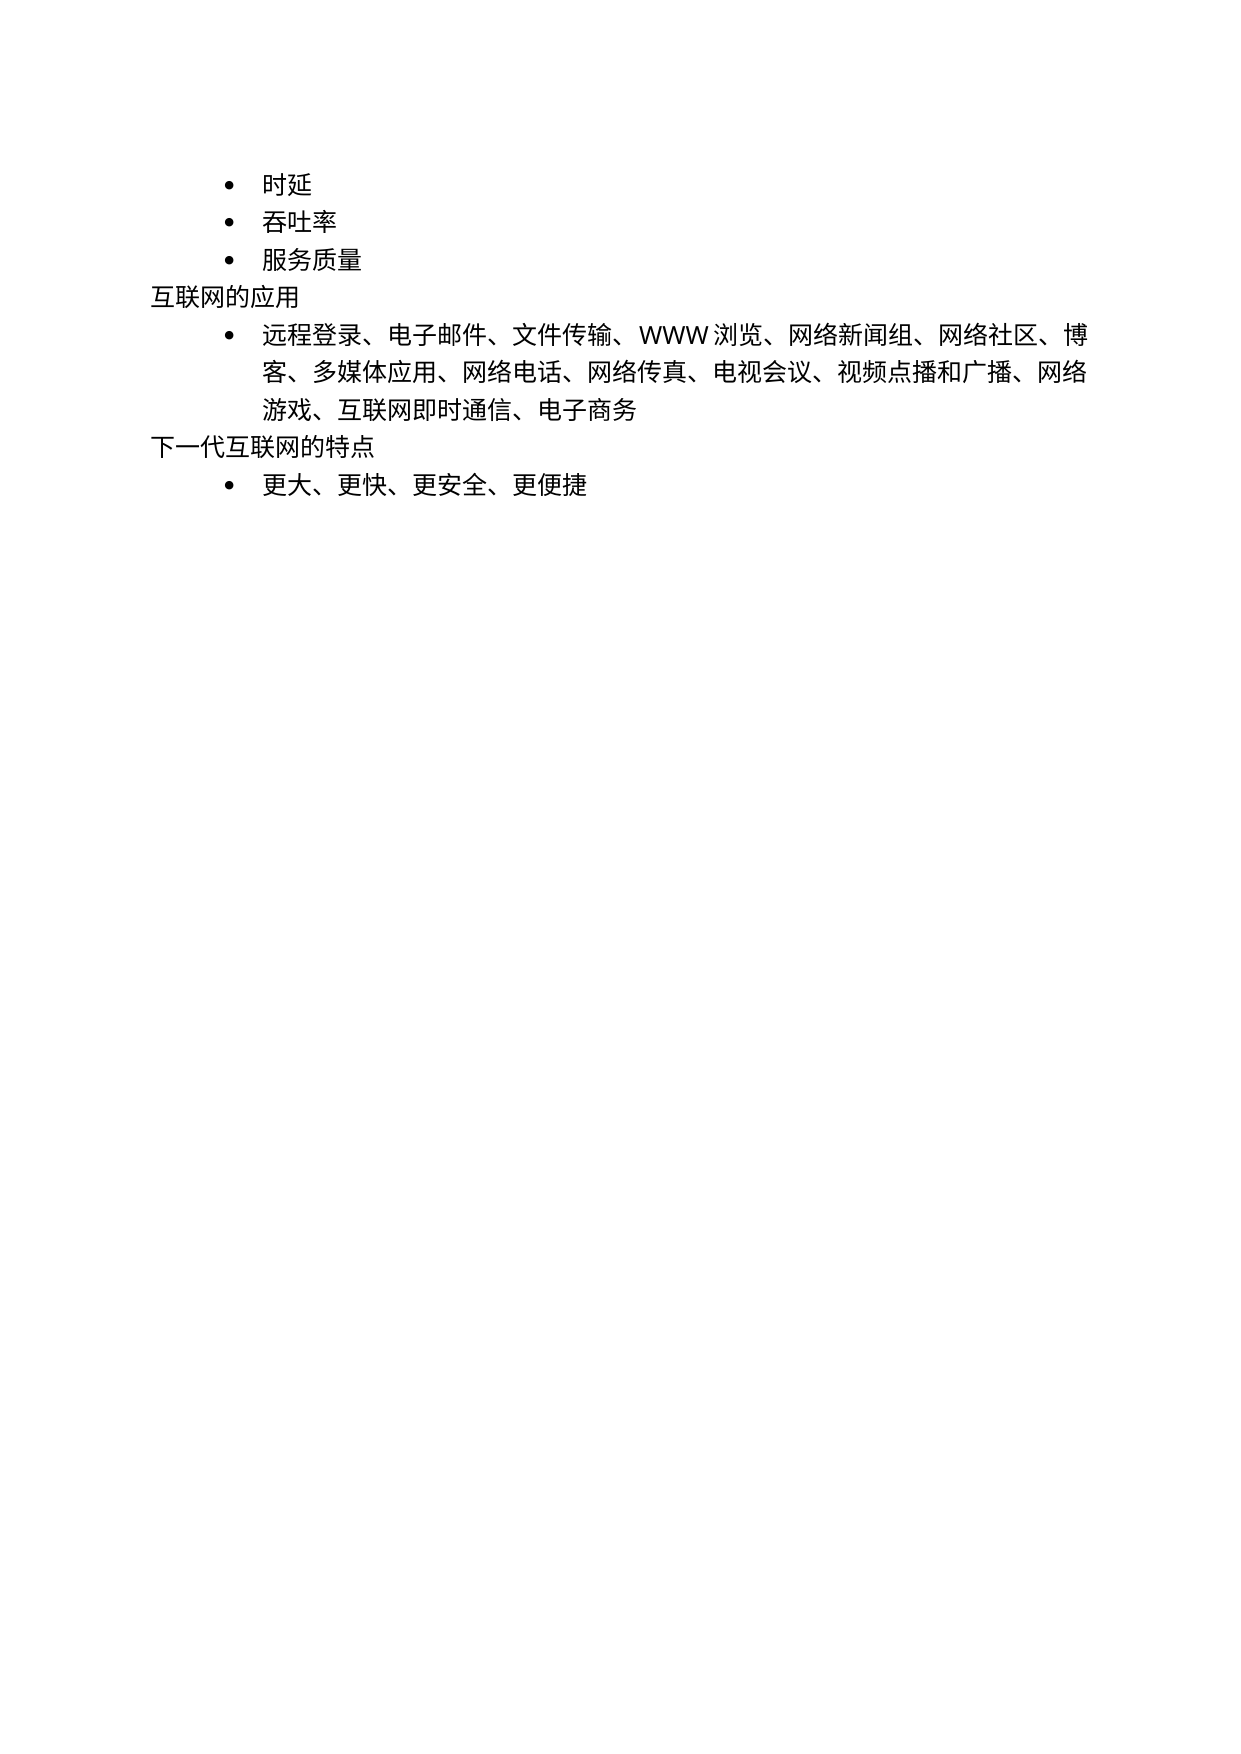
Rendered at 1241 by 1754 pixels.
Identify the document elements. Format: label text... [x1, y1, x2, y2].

text 时延 [225, 164, 1090, 202]
text 下一代互联网的特点 [150, 427, 1090, 464]
text 互联网的应用 [150, 277, 1090, 314]
text 远程登录、电子邮件、文件传输、WWW浏览、网络新闻组、网络社区、博客、多媒体应用、网络电话、网络传真、电视会议、视频点播和广播、网络游戏、互联网即时通信、电子商务 [225, 314, 1090, 427]
text 更大、更快、更安全、更便捷 [225, 464, 1090, 502]
text 吞吐率 [225, 202, 1090, 239]
text 服务质量 [225, 239, 1090, 277]
